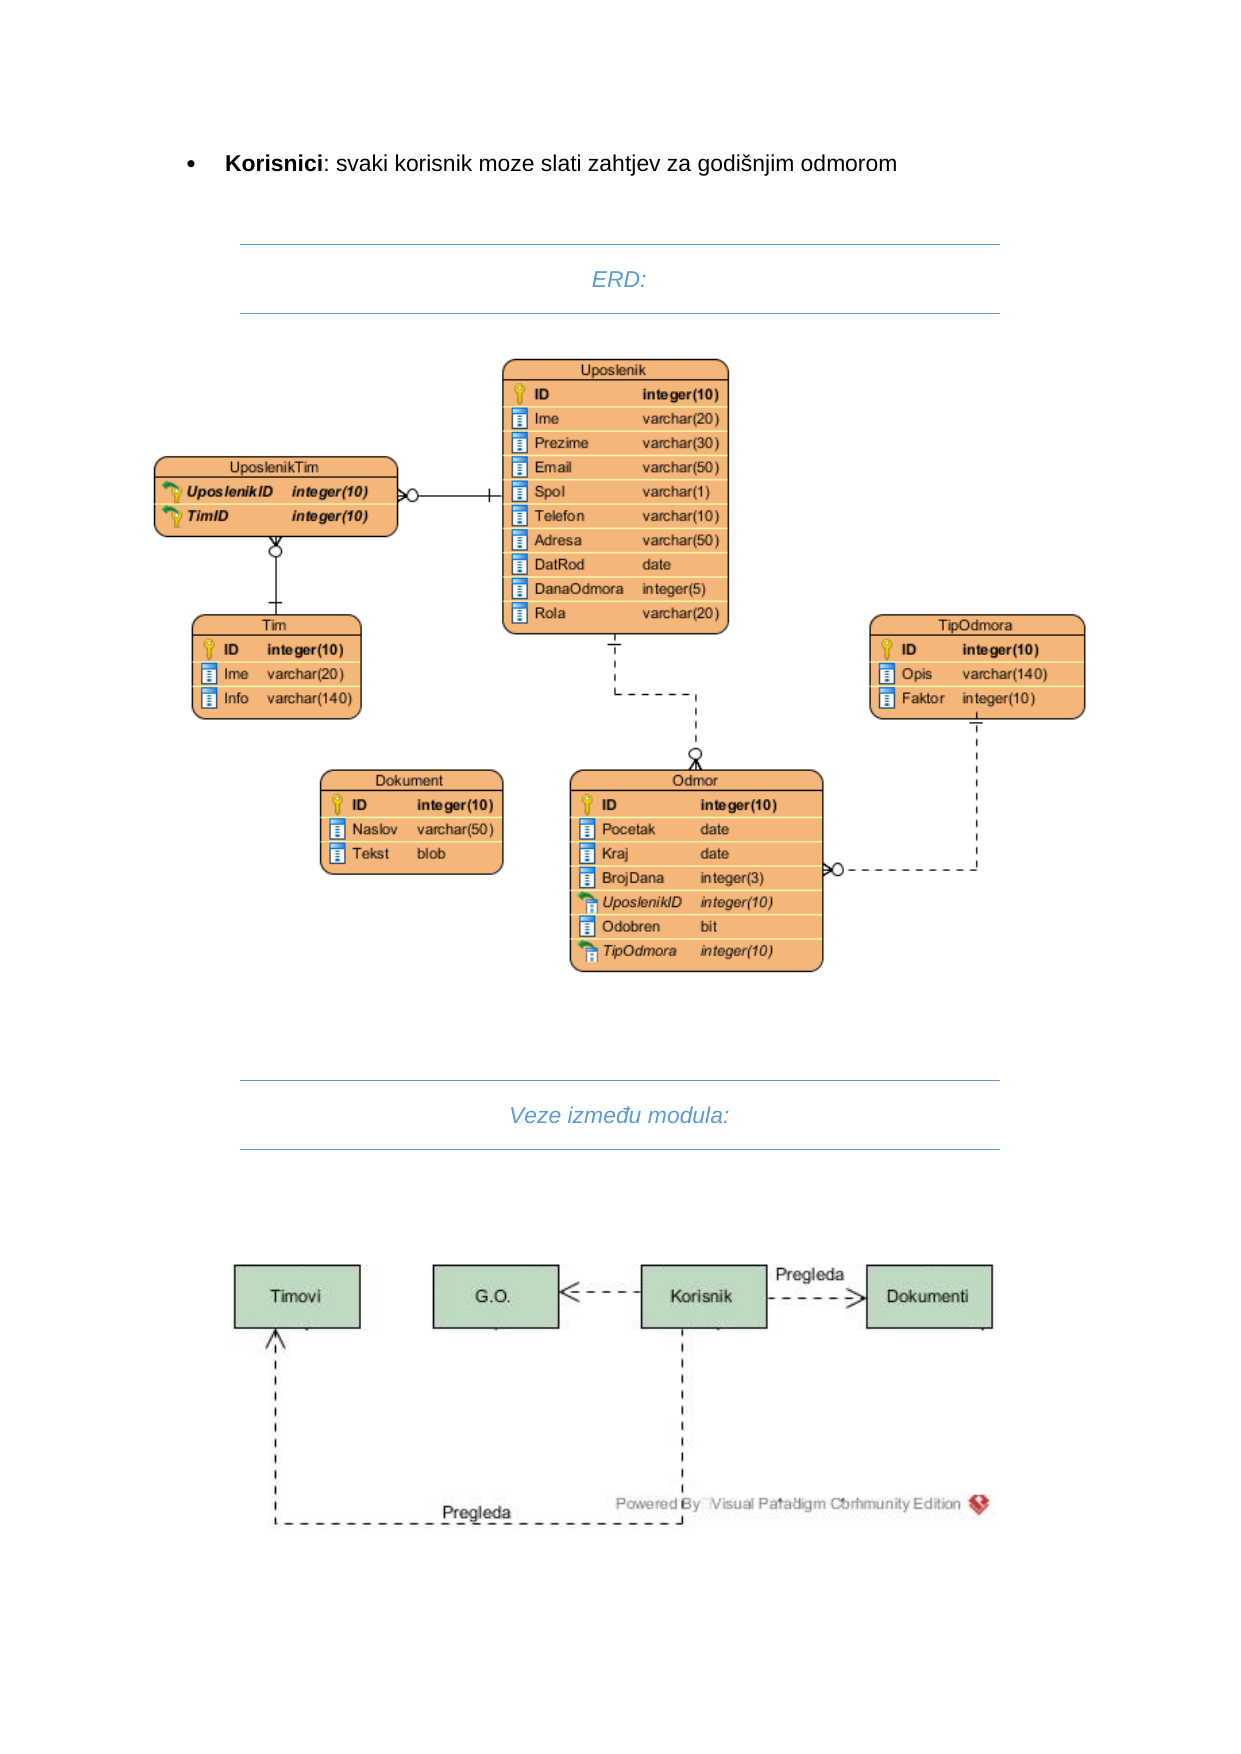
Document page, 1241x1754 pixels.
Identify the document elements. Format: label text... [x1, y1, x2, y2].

picture [150, 355, 1091, 979]
text Veze između modula: [240, 1081, 1000, 1149]
list Korisnici: svaki korisnik moze slati zahtjev za godišnjim odmorom [187, 150, 1090, 176]
text ERD: [240, 245, 1000, 313]
picture [203, 1221, 1037, 1539]
